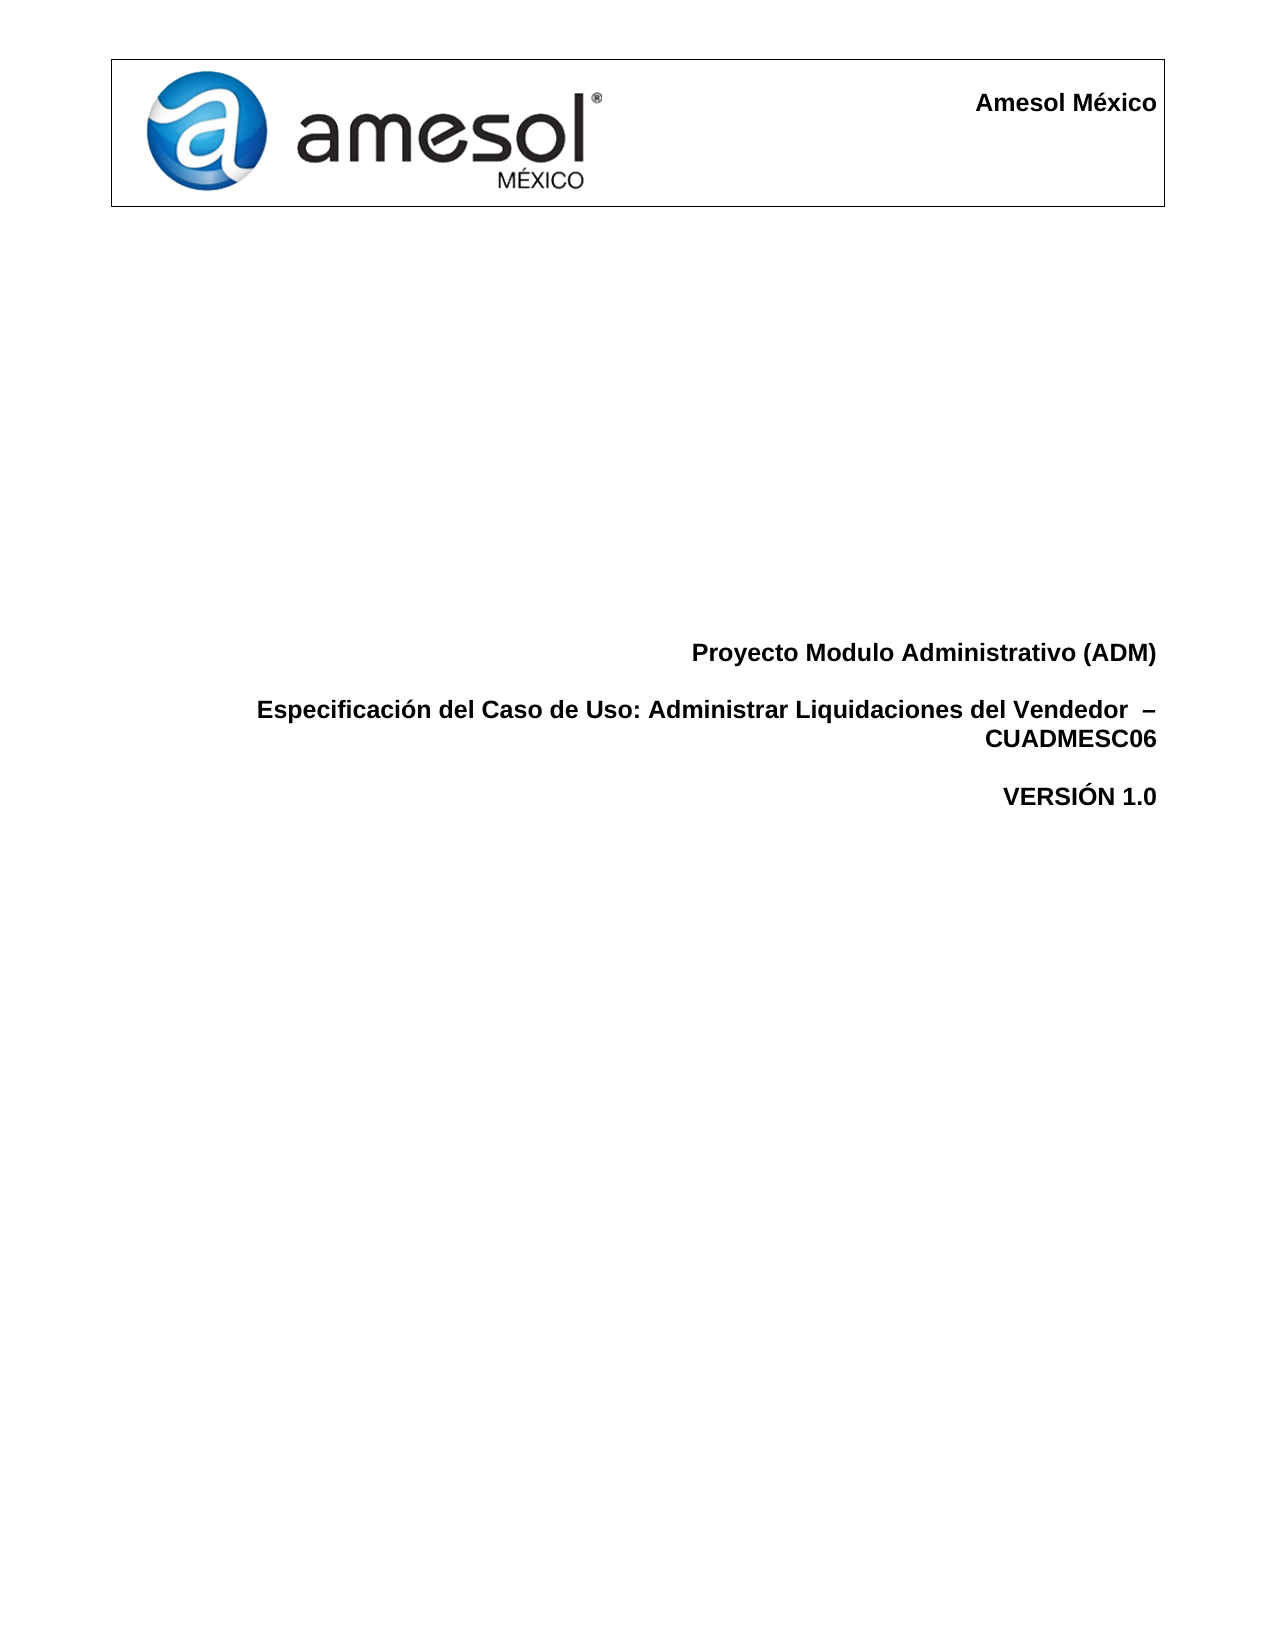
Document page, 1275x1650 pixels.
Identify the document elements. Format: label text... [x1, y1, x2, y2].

title Especificación del Caso de Uso: Administrar Liquidaciones del Vendedor – CUADMESC06 [118, 695, 1157, 753]
title VERSIÓN 1.0 [118, 782, 1157, 810]
text Proyecto Modulo Administrativo (ADM) [118, 638, 1157, 667]
picture [119, 60, 603, 200]
